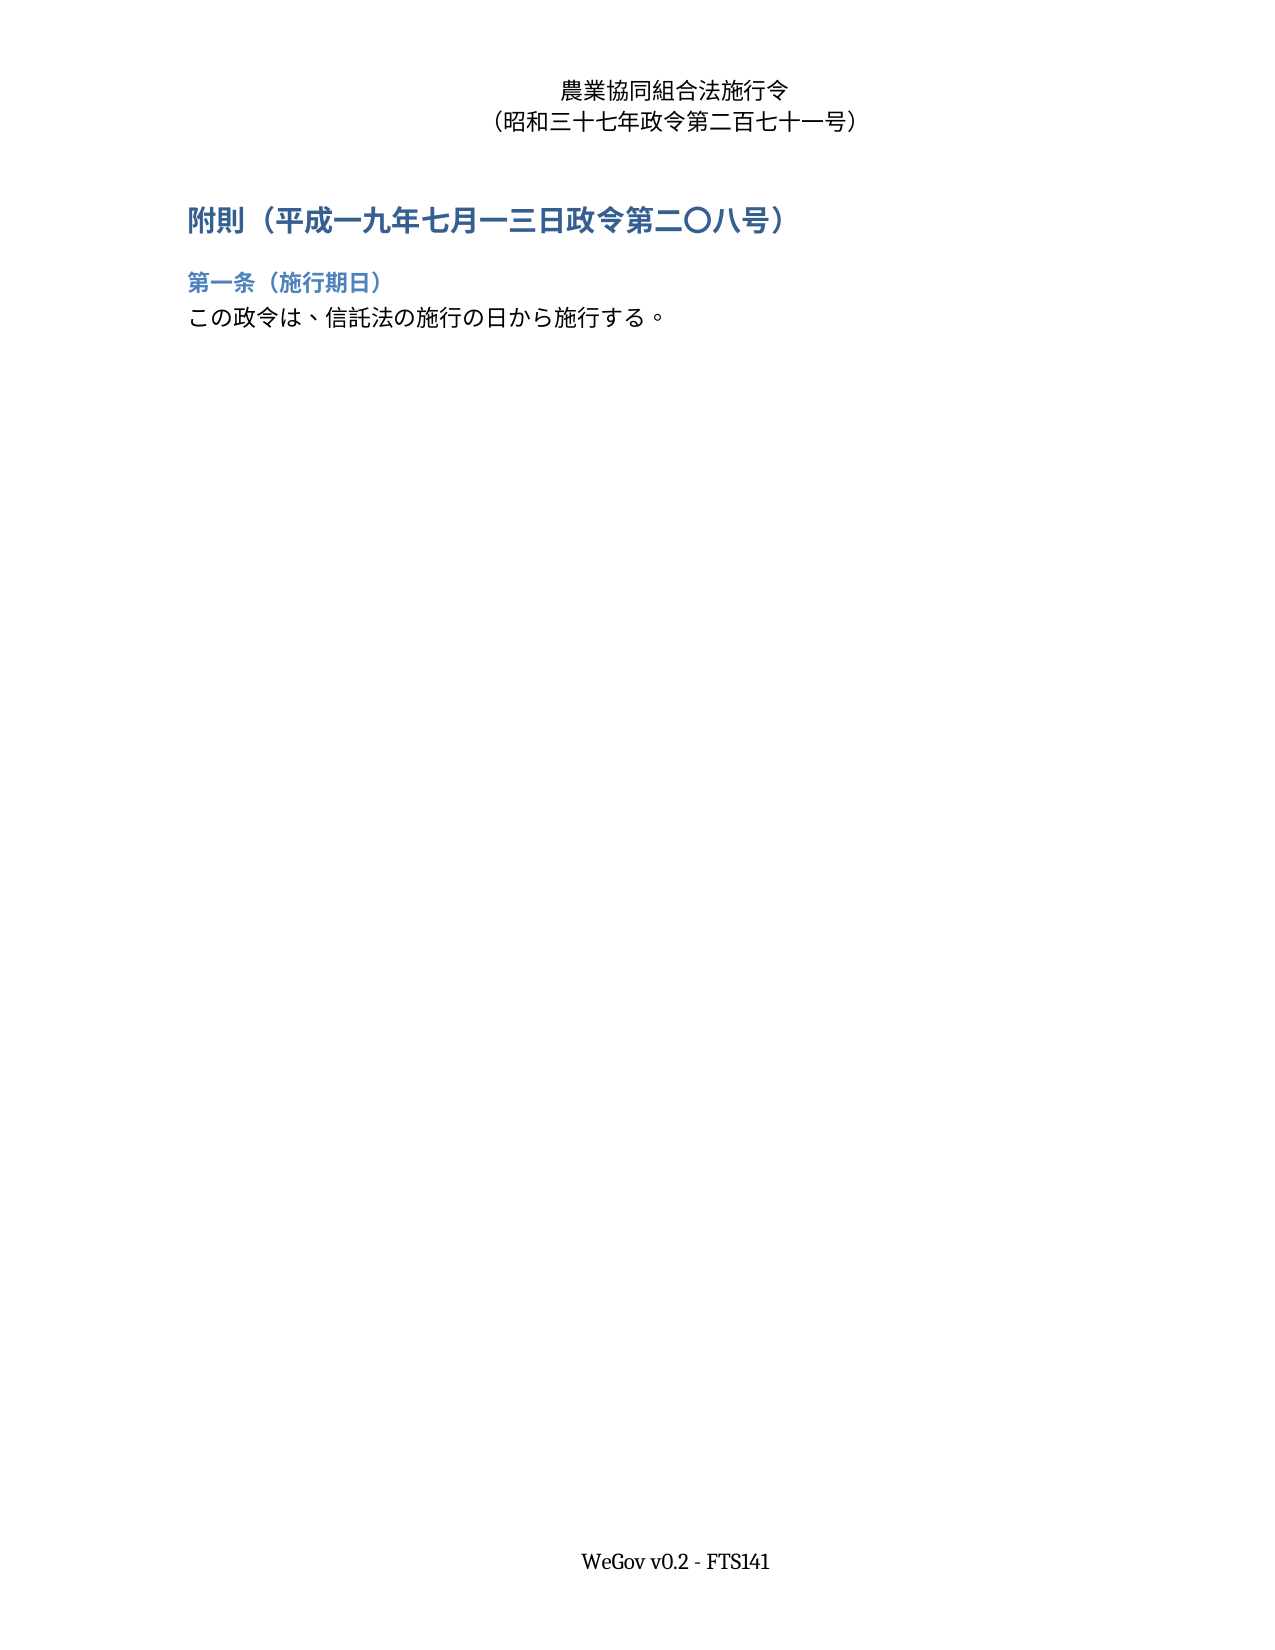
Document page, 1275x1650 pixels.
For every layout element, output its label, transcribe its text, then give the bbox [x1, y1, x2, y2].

subtitle 附則（平成一九年七月一三日政令第二〇八号） [187, 200, 1087, 240]
text この政令は、信託法の施行の日から施行する。 [187, 302, 1087, 334]
subtitle 第一条（施行期日） [187, 266, 1087, 298]
